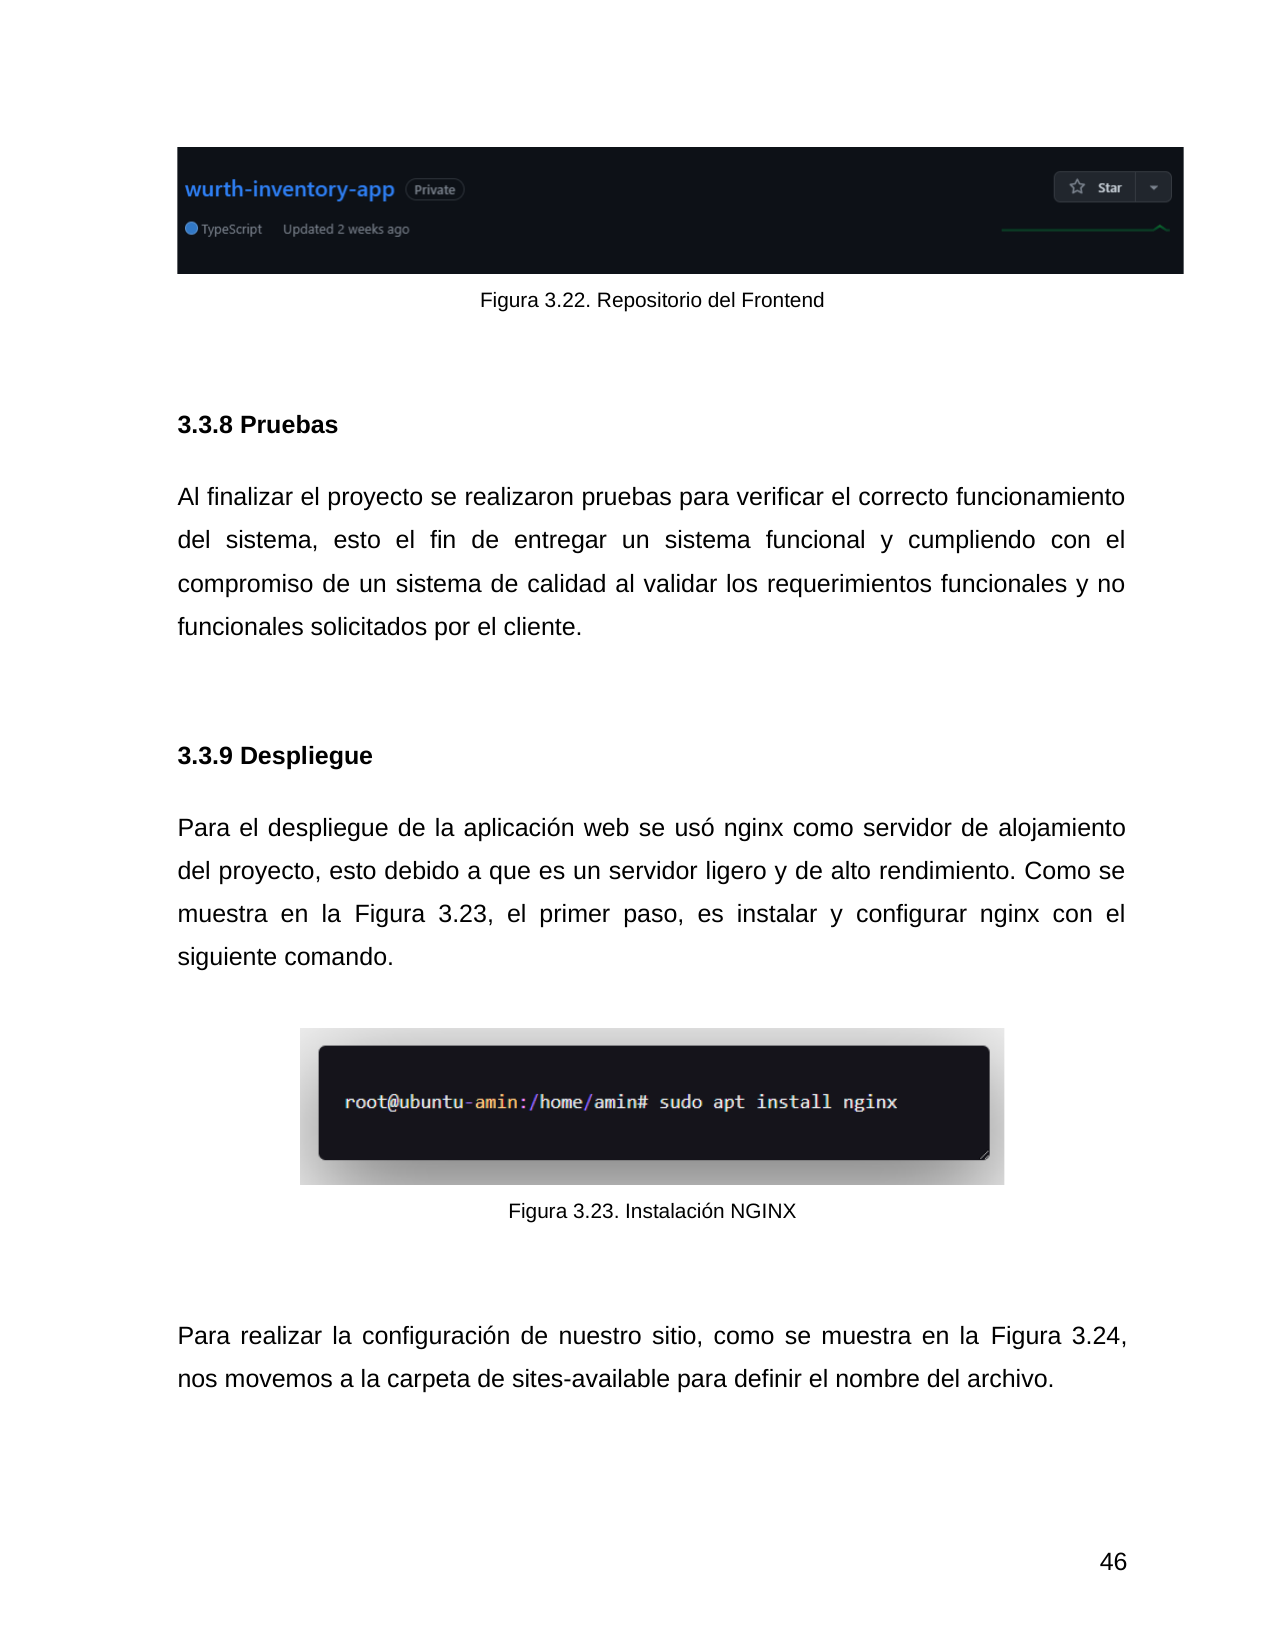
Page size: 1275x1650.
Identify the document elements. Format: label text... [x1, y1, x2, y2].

picture [300, 1028, 1005, 1185]
subtitle Despliegue [177, 741, 1127, 770]
text Al finalizar el proyecto se realizaron pruebas para verificar el correcto funcionamiento del sistema, esto el fin de entregar un sistema funcional y cumpliendo con el compromiso de un sistema de calidad al validar los requerimientos funcionales y no funcionales solicitados por el cliente. [177, 482, 1127, 640]
picture [177, 147, 1184, 274]
subtitle Pruebas [177, 410, 1127, 439]
